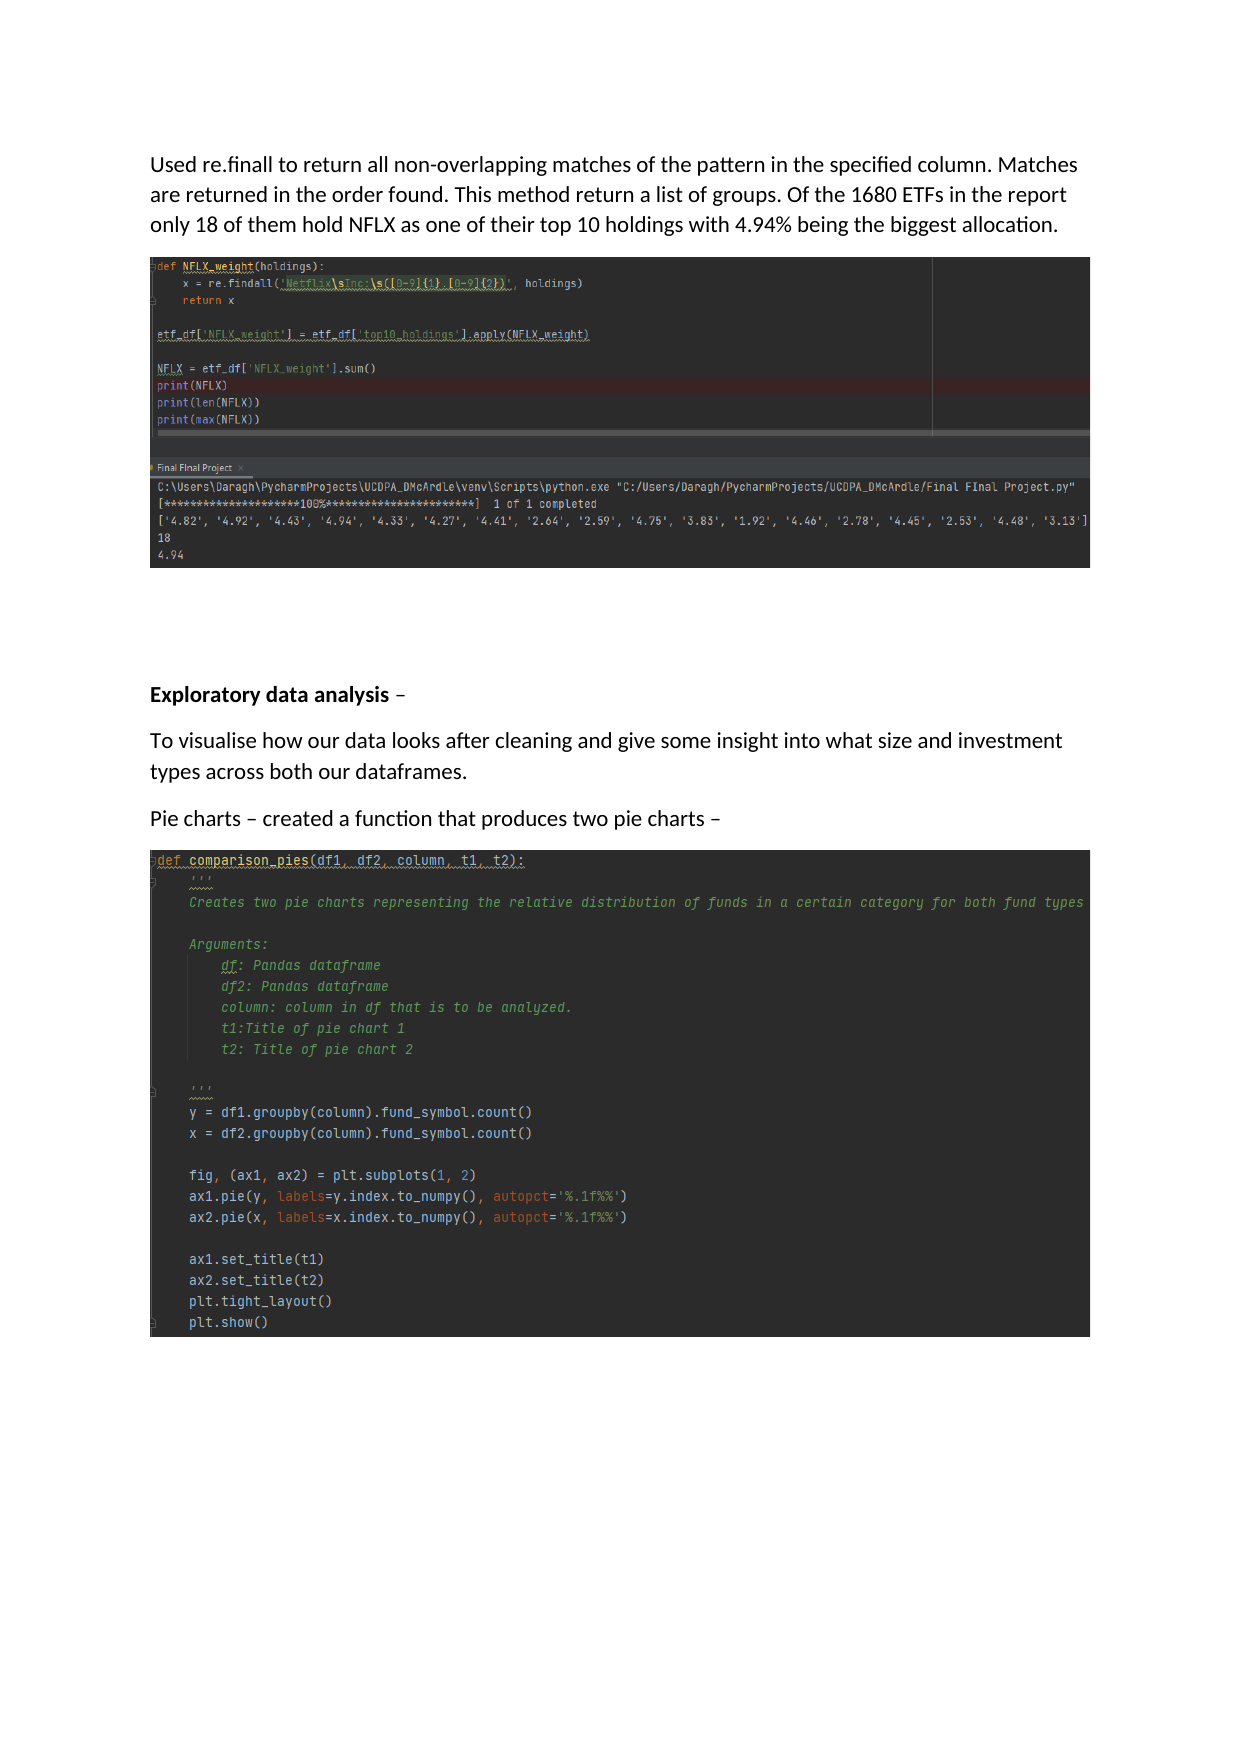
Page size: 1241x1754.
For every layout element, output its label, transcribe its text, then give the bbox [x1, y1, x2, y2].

text Exploratory data analysis – [150, 680, 1090, 708]
text Pie charts – created a function that produces two pie charts – [150, 804, 1090, 832]
picture [150, 257, 1091, 568]
text To visualise how our data looks after cleaning and give some insight into what size and investment types across both our dataframes. [150, 727, 1090, 785]
text Used re.finall to return all non-overlapping matches of the pattern in the specified column. Matches are returned in the order found. This method return a list of groups. Of the 1680 ETFs in the report only 18 of them hold NFLX as one of their top 10 holdings with 4.94% being the biggest allocation. [150, 150, 1090, 238]
picture [150, 850, 1091, 1337]
